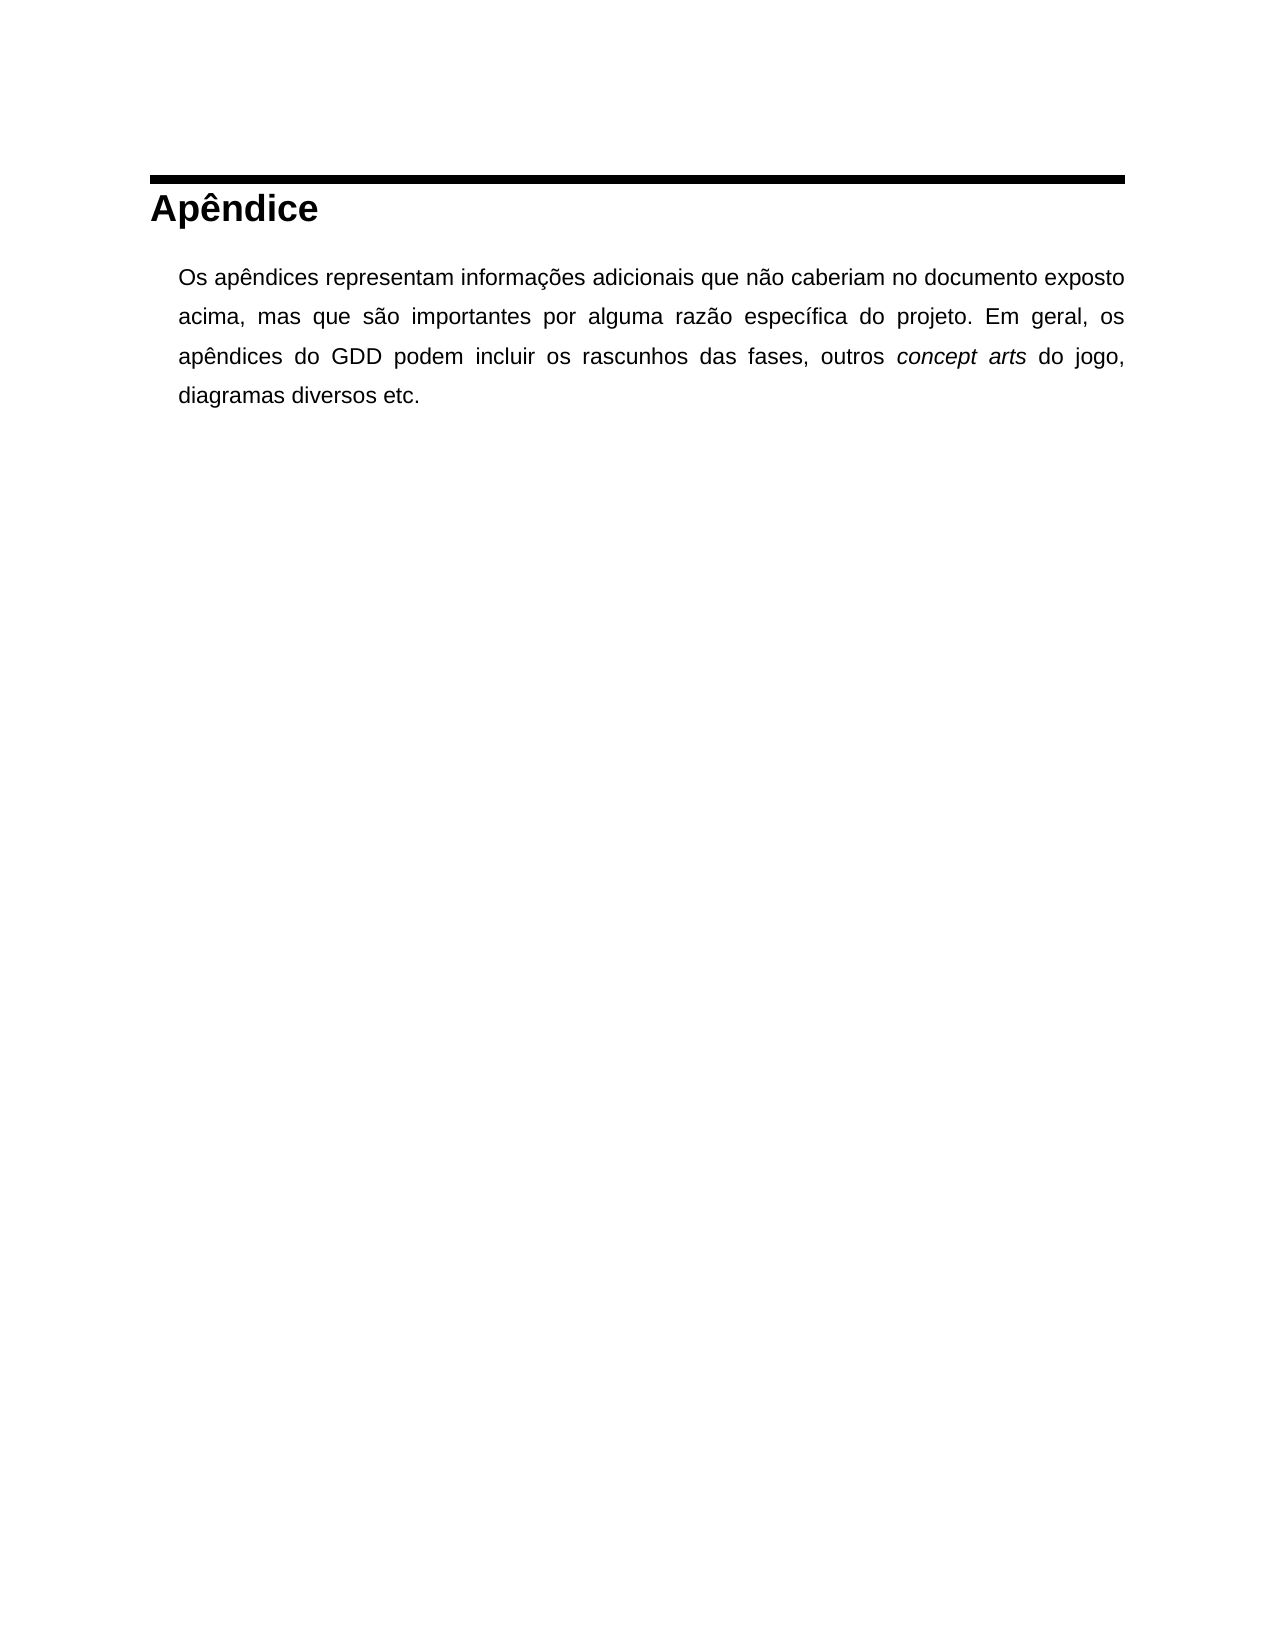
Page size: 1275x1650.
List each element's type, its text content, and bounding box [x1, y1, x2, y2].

text Apêndice [150, 184, 1125, 229]
text Os apêndices representam informações adicionais que não caberiam no documento exposto acima, mas que são importantes por alguma razão específica do projeto. Em geral, os apêndices do GDD podem incluir os rascunhos das fases, outros concept arts do jogo, diagramas diversos etc. [178, 264, 1125, 408]
